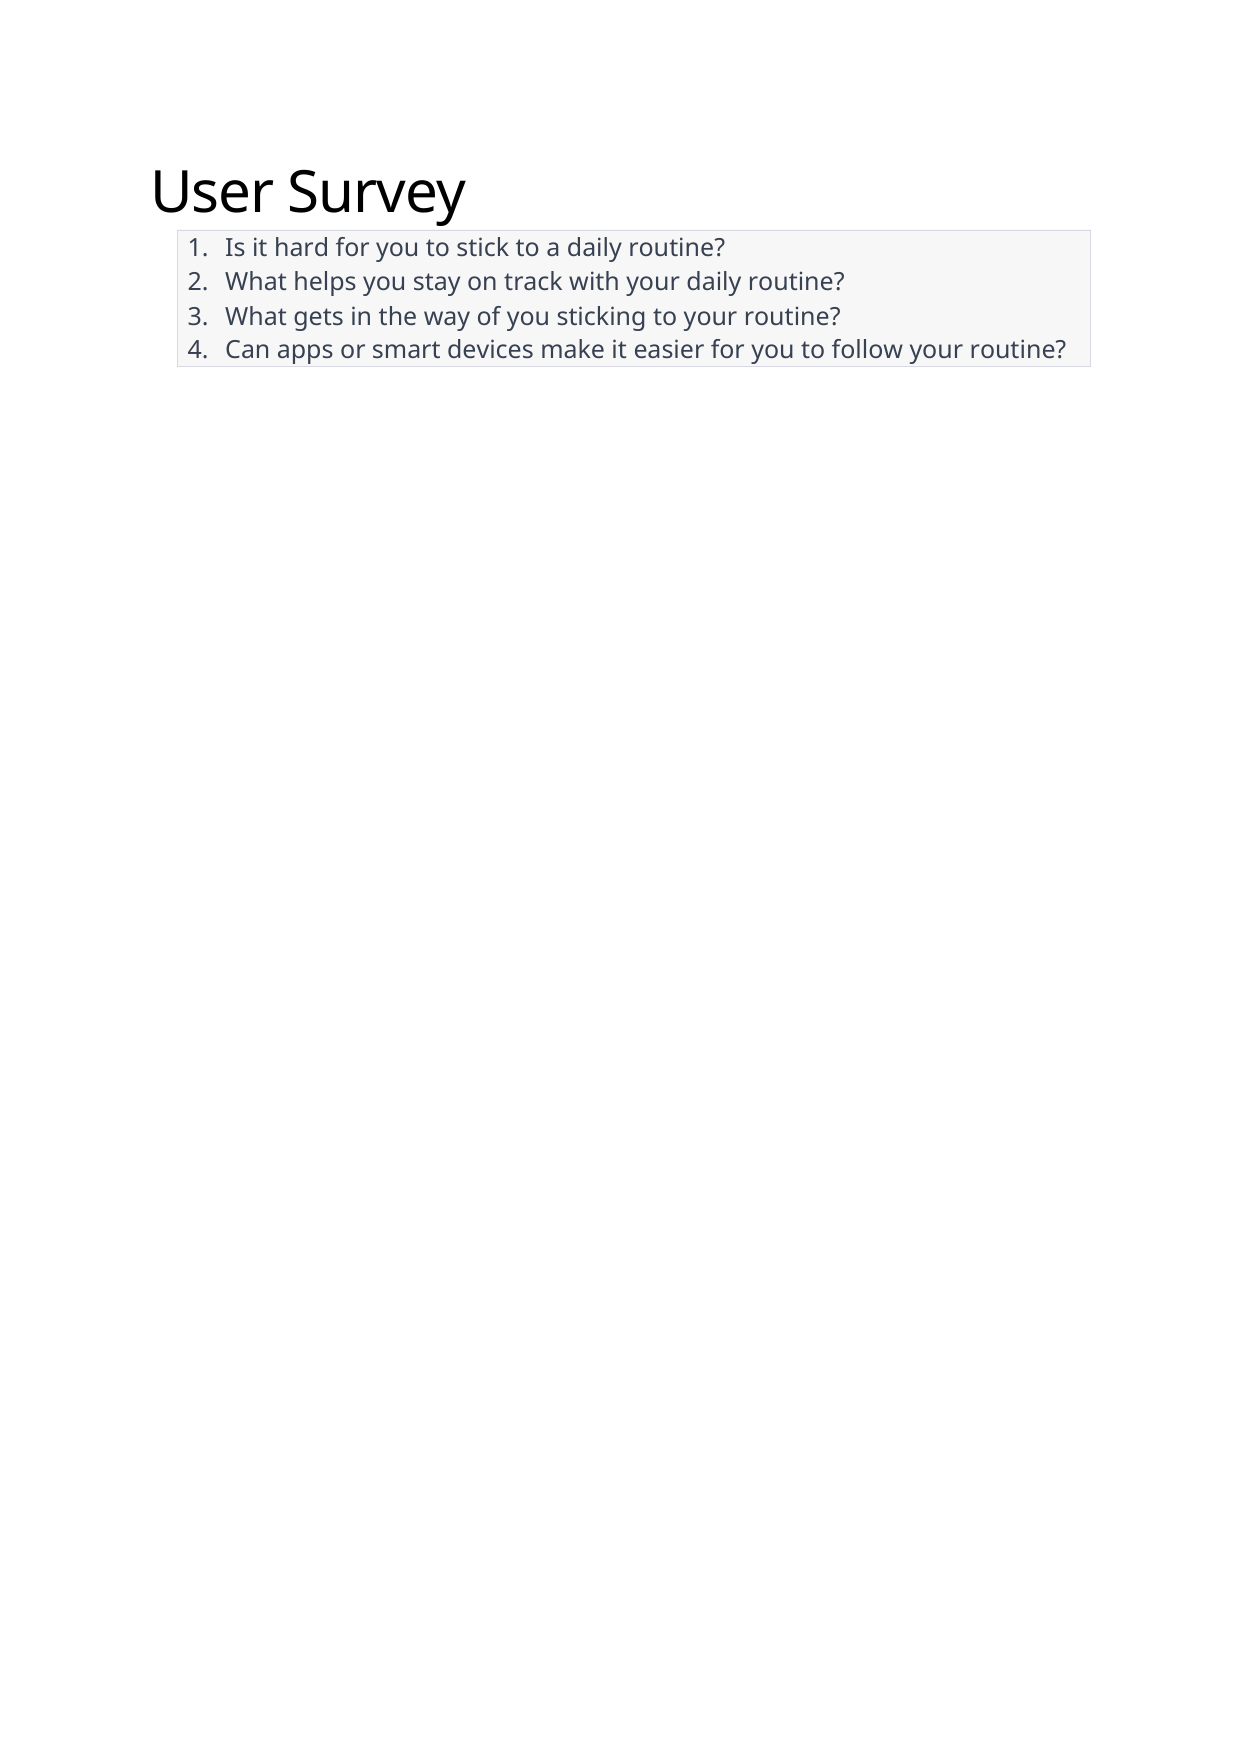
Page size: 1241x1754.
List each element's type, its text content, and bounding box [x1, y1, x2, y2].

list What helps you stay on track with your daily routine? [178, 263, 1090, 298]
list Can apps or smart devices make it easier for you to follow your routine? [178, 332, 1090, 366]
title User Survey [150, 150, 1090, 229]
list What gets in the way of you sticking to your routine? [178, 298, 1090, 332]
list Is it hard for you to stick to a daily routine? [178, 231, 1090, 263]
